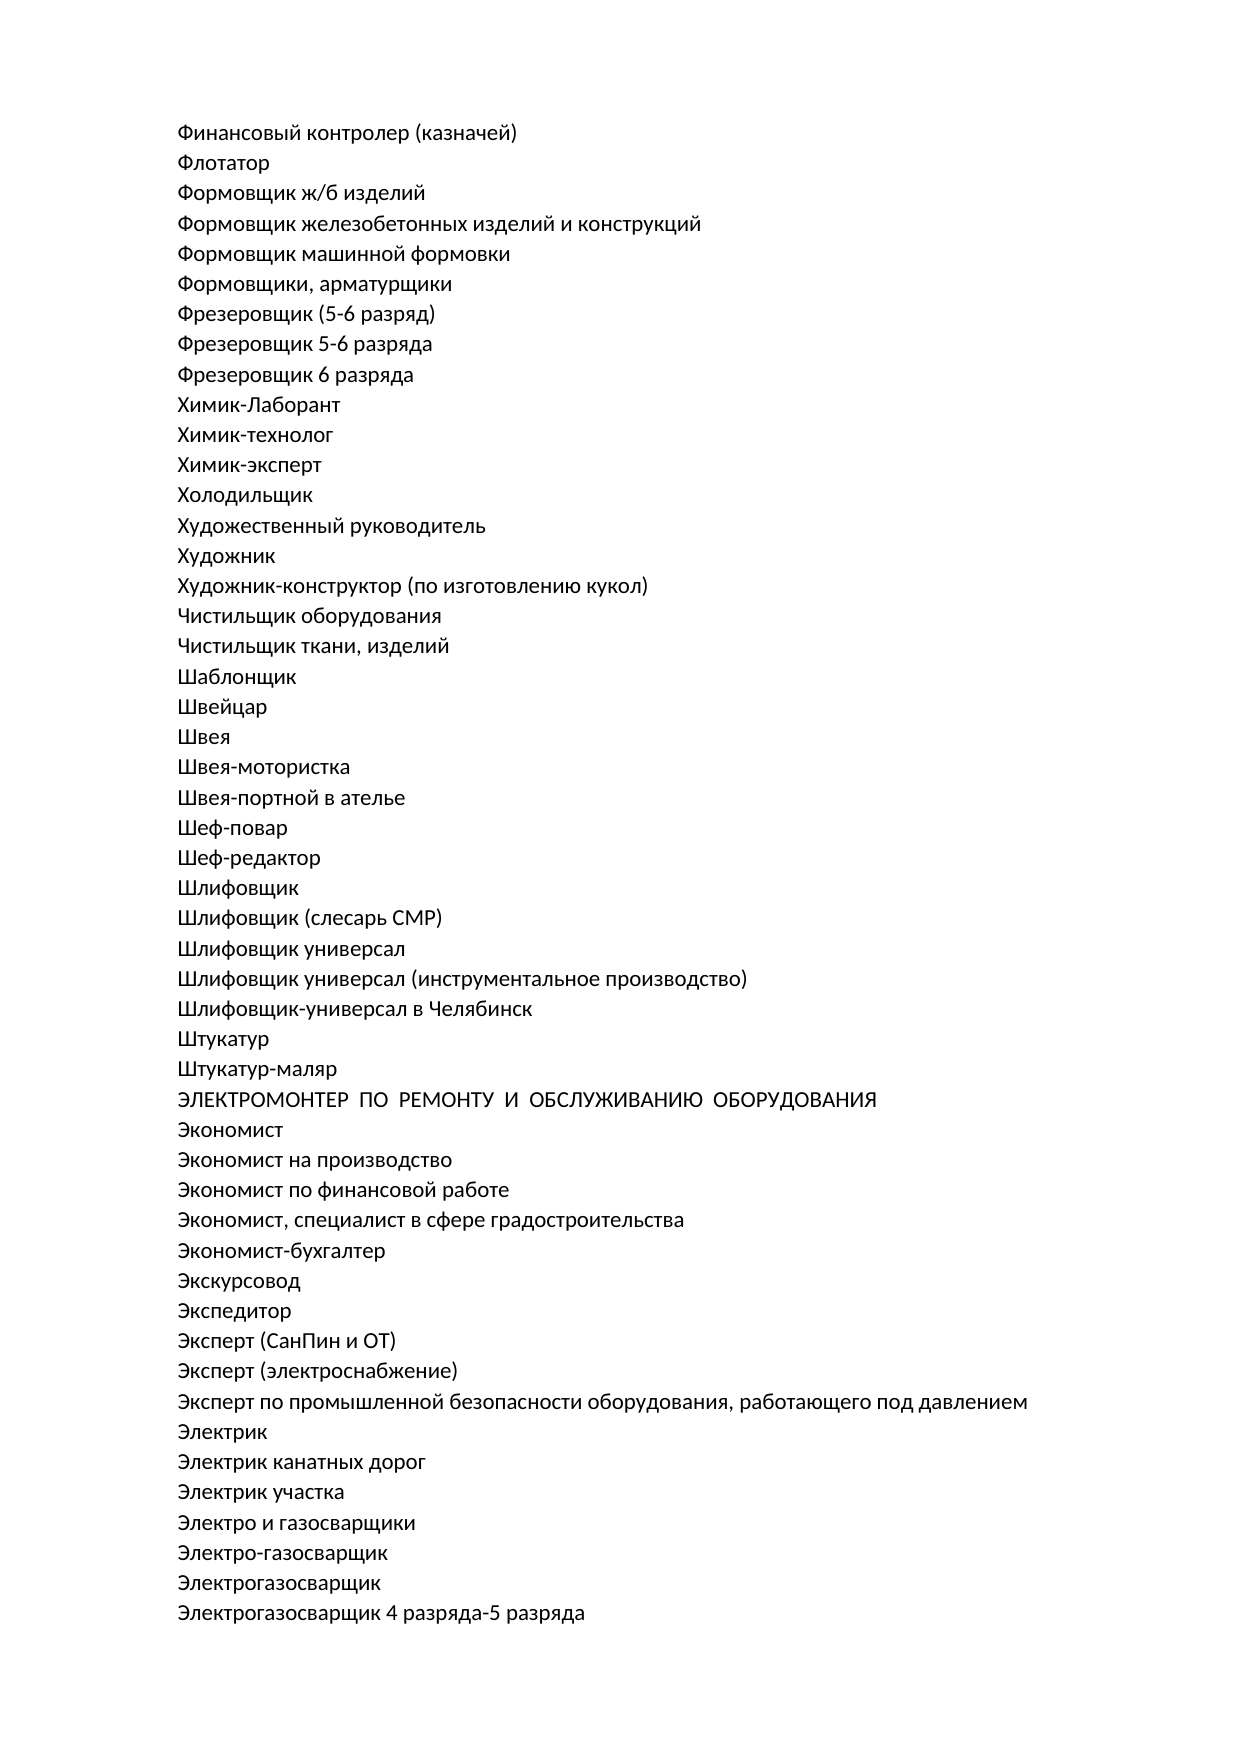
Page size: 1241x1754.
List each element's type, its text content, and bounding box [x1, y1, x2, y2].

text ЭЛЕКТРОМОНТЕР ПО РЕМОНТУ И ОБСЛУЖИВАНИЮ ОБОРУДОВАНИЯ [177, 1085, 1152, 1113]
text Электро-газосварщик [177, 1538, 1152, 1566]
text Флотатор [177, 148, 1152, 176]
text Формовщик машинной формовки [177, 239, 1152, 267]
text Швейцар [177, 692, 1152, 720]
text Электрик участка [177, 1477, 1152, 1506]
text Штукатур-маляр [177, 1054, 1152, 1083]
text Фрезеровщик 5-6 разряда [177, 329, 1152, 358]
text Формовщик железобетонных изделий и конструкций [177, 209, 1152, 237]
text Чистильщик ткани, изделий [177, 632, 1152, 660]
text Шлифовщик универсал [177, 934, 1152, 962]
text Художественный руководитель [177, 511, 1152, 539]
text Формовщики, арматурщики [177, 269, 1152, 297]
text Фрезеровщик 6 разряда [177, 360, 1152, 388]
text Шеф-редактор [177, 843, 1152, 871]
text Экономист, специалист в сфере градостроительства [177, 1206, 1152, 1234]
text Холодильщик [177, 481, 1152, 509]
text Шлифовщик-универсал в Челябинск [177, 994, 1152, 1022]
text Швея-мотористка [177, 752, 1152, 781]
text Швея [177, 722, 1152, 750]
text Финансовый контролер (казначей) [177, 118, 1152, 146]
text Электрик [177, 1417, 1152, 1445]
text Фрезеровщик (5-6 разряд) [177, 299, 1152, 327]
text Художник-конструктор (по изготовлению кукол) [177, 571, 1152, 599]
text Шлифовщик [177, 873, 1152, 901]
text Химик-эксперт [177, 450, 1152, 478]
text Экономист-бухгалтер [177, 1236, 1152, 1264]
text Эксперт (электроснабжение) [177, 1357, 1152, 1385]
text Электро и газосварщики [177, 1508, 1152, 1536]
text Художник [177, 541, 1152, 569]
text Шлифовщик универсал (инструментальное производство) [177, 964, 1152, 992]
text Экскурсовод [177, 1266, 1152, 1294]
text Штукатур [177, 1024, 1152, 1052]
text Шаблонщик [177, 662, 1152, 690]
text Электрик канатных дорог [177, 1447, 1152, 1475]
text Чистильщик оборудования [177, 601, 1152, 629]
text Экономист на производство [177, 1145, 1152, 1173]
text Электрогазосварщик [177, 1568, 1152, 1596]
text Экспедитор [177, 1296, 1152, 1324]
text Эксперт (СанПин и ОТ) [177, 1326, 1152, 1354]
text Эксперт по промышленной безопасности оборудования, работающего под давлением [177, 1387, 1152, 1415]
text Шлифовщик (слесарь СМР) [177, 903, 1152, 932]
text Швея-портной в ателье [177, 783, 1152, 811]
text Экономист по финансовой работе [177, 1175, 1152, 1203]
text Шеф-повар [177, 813, 1152, 841]
text Формовщик ж/б изделий [177, 178, 1152, 207]
text Химик-технолог [177, 420, 1152, 448]
text Экономист [177, 1115, 1152, 1143]
text Химик-Лаборант [177, 390, 1152, 418]
text Электрогазосварщик 4 разряда-5 разряда [177, 1598, 1152, 1626]
